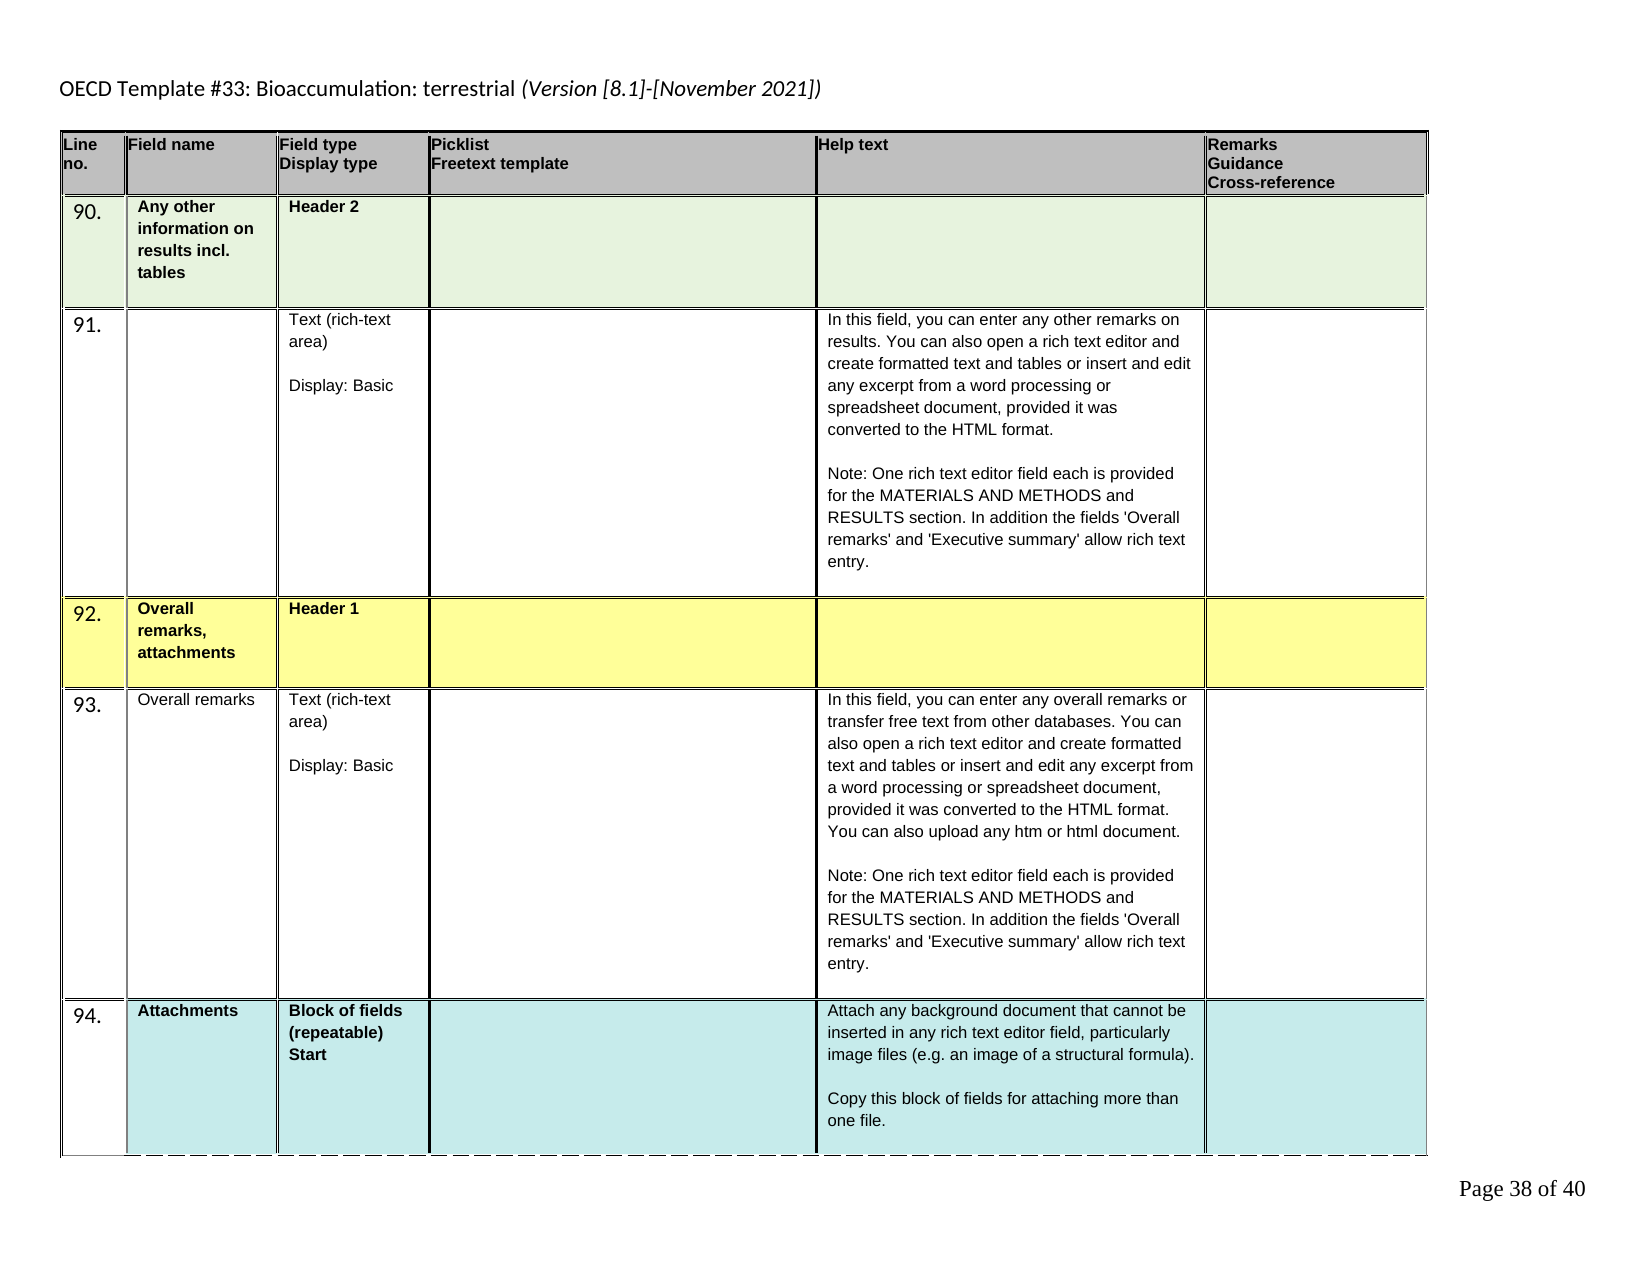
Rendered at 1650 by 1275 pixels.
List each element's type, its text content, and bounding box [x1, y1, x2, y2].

table_cell Header 2 [279, 197, 428, 307]
table_cell [1206, 687, 1427, 997]
table_cell [1206, 194, 1427, 307]
table_cell [431, 310, 815, 596]
table_cell [1206, 998, 1426, 1154]
table_cell [61, 596, 126, 687]
table_cell [1206, 307, 1427, 596]
table_cell In this field, you can enter any overall remarks or transfer free text from other databases. You can also open a rich text editor and create formatted text and tables or insert and edit any excerpt from a word processing or spreadsheet document, provided it was converted to the HTML format. You can also upload any htm or html document. Note: One rich text editor field each is provided for the MATERIALS AND METHODS and RESULTS section. In addition the fields 'Overall remarks' and 'Executive summary' allow rich text entry. [818, 690, 1204, 997]
table_cell Overall remarks [128, 690, 276, 997]
table_cell Any other information on results incl. tables [128, 197, 276, 307]
table_cell Overall remarks, attachments [128, 599, 276, 687]
table_cell [61, 687, 126, 997]
table_cell [431, 197, 815, 307]
table_cell In this field, you can enter any other remarks on results. You can also open a rich text editor and create formatted text and tables or insert and edit any excerpt from a word processing or spreadsheet document, provided it was converted to the HTML format. Note: One rich text editor field each is provided for the MATERIALS AND METHODS and RESULTS section. In addition the fields 'Overall remarks' and 'Executive summary' allow rich text entry. [818, 310, 1204, 596]
table_header Field type Display type [278, 132, 429, 194]
table_header Line no. [63, 132, 126, 194]
table_cell [61, 307, 126, 596]
table_header Picklist Freetext template [429, 133, 816, 194]
table_header Field name [126, 133, 277, 194]
table_cell [61, 194, 126, 307]
table_cell [128, 310, 276, 596]
table_cell [63, 998, 126, 1154]
table_cell [818, 599, 1204, 687]
table_cell [1206, 596, 1427, 687]
table_header Remarks Guidance Cross-reference [1206, 133, 1426, 194]
table_cell [431, 599, 815, 687]
table_cell Header 1 [279, 599, 428, 687]
table_cell Attach any background document that cannot be inserted in any rich text editor field, particularly image files (e.g. an image of a structural formula). Copy this block of fields for attaching more than one file. [816, 1001, 1206, 1154]
table_cell Text (rich-text area) Display: Basic [279, 690, 428, 997]
table_cell [431, 690, 815, 997]
table_cell [818, 197, 1204, 307]
table_cell Block of fields (repeatable) Start [278, 1001, 429, 1154]
table_cell [429, 1001, 816, 1154]
table_cell Attachments [126, 1001, 277, 1154]
table_cell Text (rich-text area) Display: Basic [279, 310, 428, 596]
table_header Help text [816, 133, 1206, 194]
